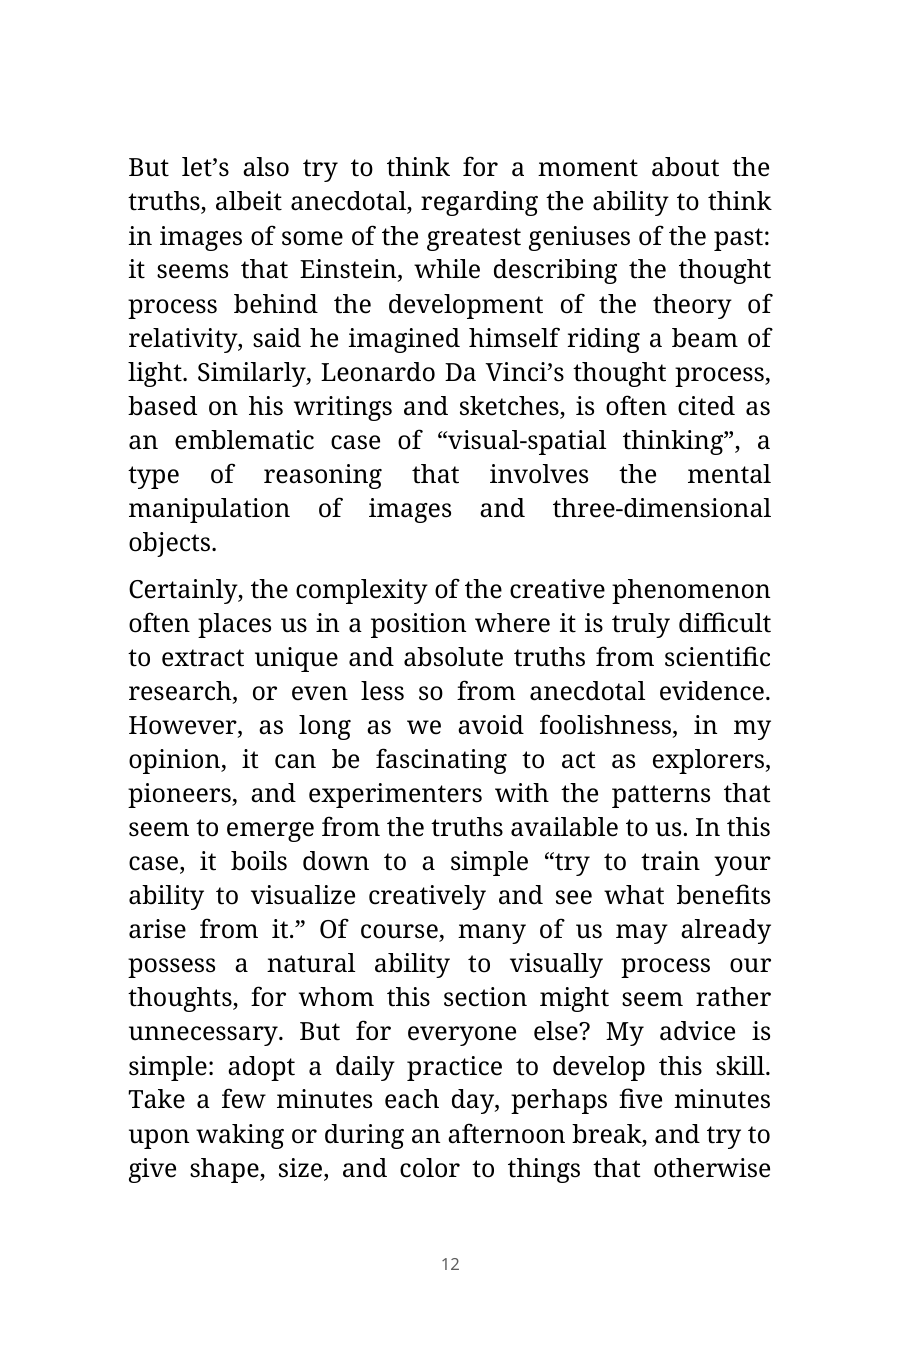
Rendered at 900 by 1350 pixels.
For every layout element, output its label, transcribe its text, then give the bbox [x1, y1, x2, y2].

text But let’s also try to think for a moment about the truths, albeit anecdotal, regarding the ability to think in images of some of the greatest geniuses of the past: it seems that Einstein, while describing the thought process behind the development of the theory of relativity, said he imagined himself riding a beam of light. Similarly, Leonardo Da Vinci’s thought process, based on his writings and sketches, is often cited as an emblematic case of “visual-spatial thinking”, a type of reasoning that involves the mental manipulation of images and three-dimensional objects. [128, 150, 772, 559]
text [128, 571, 772, 1184]
